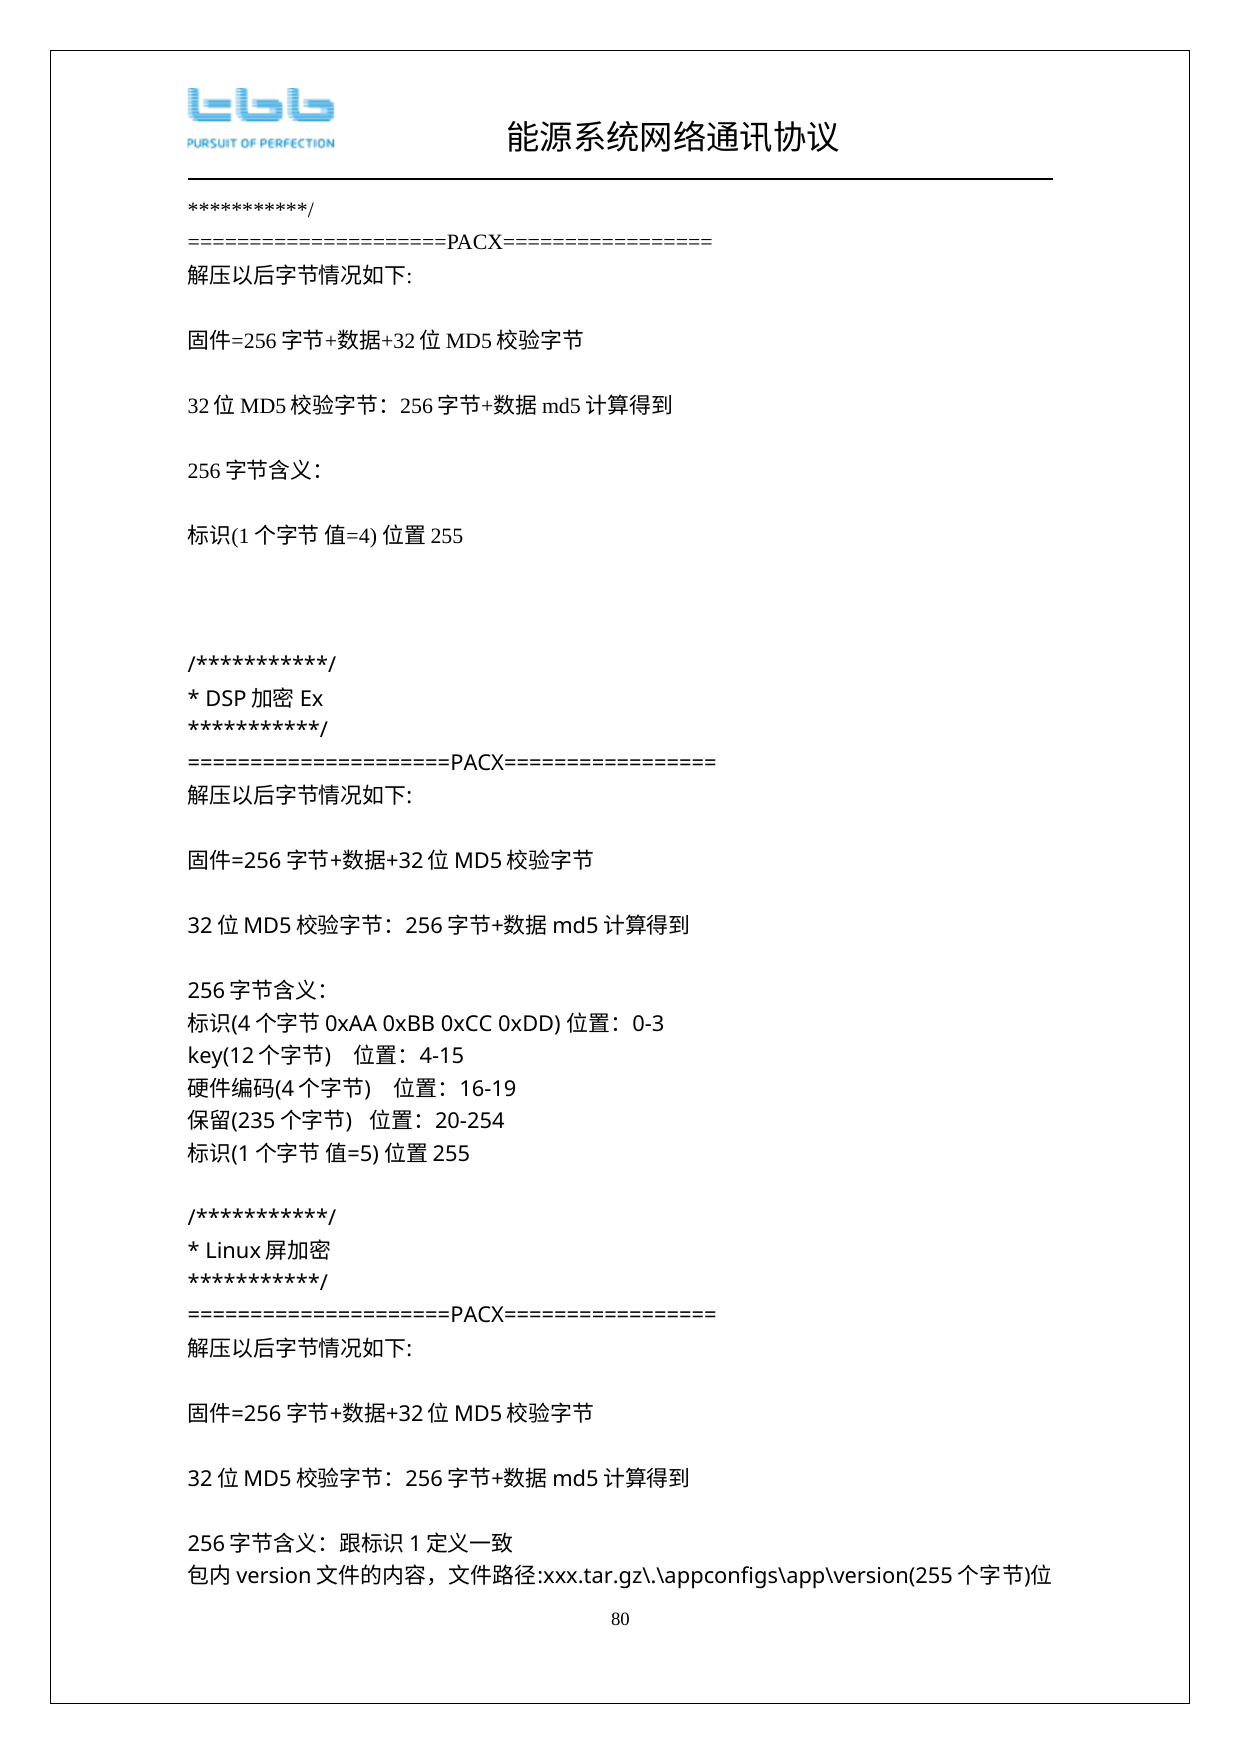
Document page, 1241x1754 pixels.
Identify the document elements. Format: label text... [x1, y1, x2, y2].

text ***********/ [187, 193, 1053, 225]
text 32位MD5校验字节：256字节+数据 md5计算得到 [187, 388, 1053, 420]
text 256字节含义： [187, 973, 1053, 1005]
text ***********/ [187, 1265, 1053, 1298]
text 解压以后字节情况如下: [187, 258, 1053, 290]
text 32位MD5校验字节：256字节+数据 md5计算得到 [187, 908, 1053, 940]
picture [187, 88, 336, 150]
text /***********/ [187, 1200, 1053, 1233]
text 固件=256字节+数据+32位MD5校验字节 [187, 843, 1053, 875]
text 256字节含义： [187, 453, 1053, 485]
text 256字节含义：跟标识1定义一致 [187, 1525, 1053, 1558]
text =====================PACX================= [187, 745, 1053, 778]
text 固件=256字节+数据+32位MD5校验字节 [187, 1395, 1053, 1428]
text 标识(4个字节0xAA 0xBB 0xCC 0xDD) 位置：0-3 [187, 1005, 1053, 1038]
text * Linux屏加密 [187, 1233, 1053, 1265]
text 保留(235个字节) 位置：20-254 [187, 1103, 1053, 1135]
text * DSP加密 Ex [187, 680, 1053, 713]
text 包内version文件的内容，文件路径:xxx.tar.gz\.\appconfigs\app\version(255个字节)位置:0-254 [187, 1558, 1053, 1590]
text ***********/ [187, 713, 1053, 745]
text 解压以后字节情况如下: [187, 1330, 1053, 1363]
text /***********/ [187, 648, 1053, 680]
text =====================PACX================= [187, 1298, 1053, 1330]
text 固件=256字节+数据+32位MD5校验字节 [187, 323, 1053, 355]
text 标识(1个字节 值=5) 位置255 [187, 1135, 1053, 1168]
text 硬件编码(4个字节) 位置：16-19 [187, 1070, 1053, 1103]
text =====================PACX================= [187, 225, 1053, 258]
text 32位MD5校验字节：256字节+数据 md5计算得到 [187, 1460, 1053, 1493]
text 标识(1个字节 值=4) 位置255 [187, 518, 1053, 550]
text key(12个字节) 位置：4-15 [187, 1038, 1053, 1070]
text 解压以后字节情况如下: [187, 778, 1053, 810]
